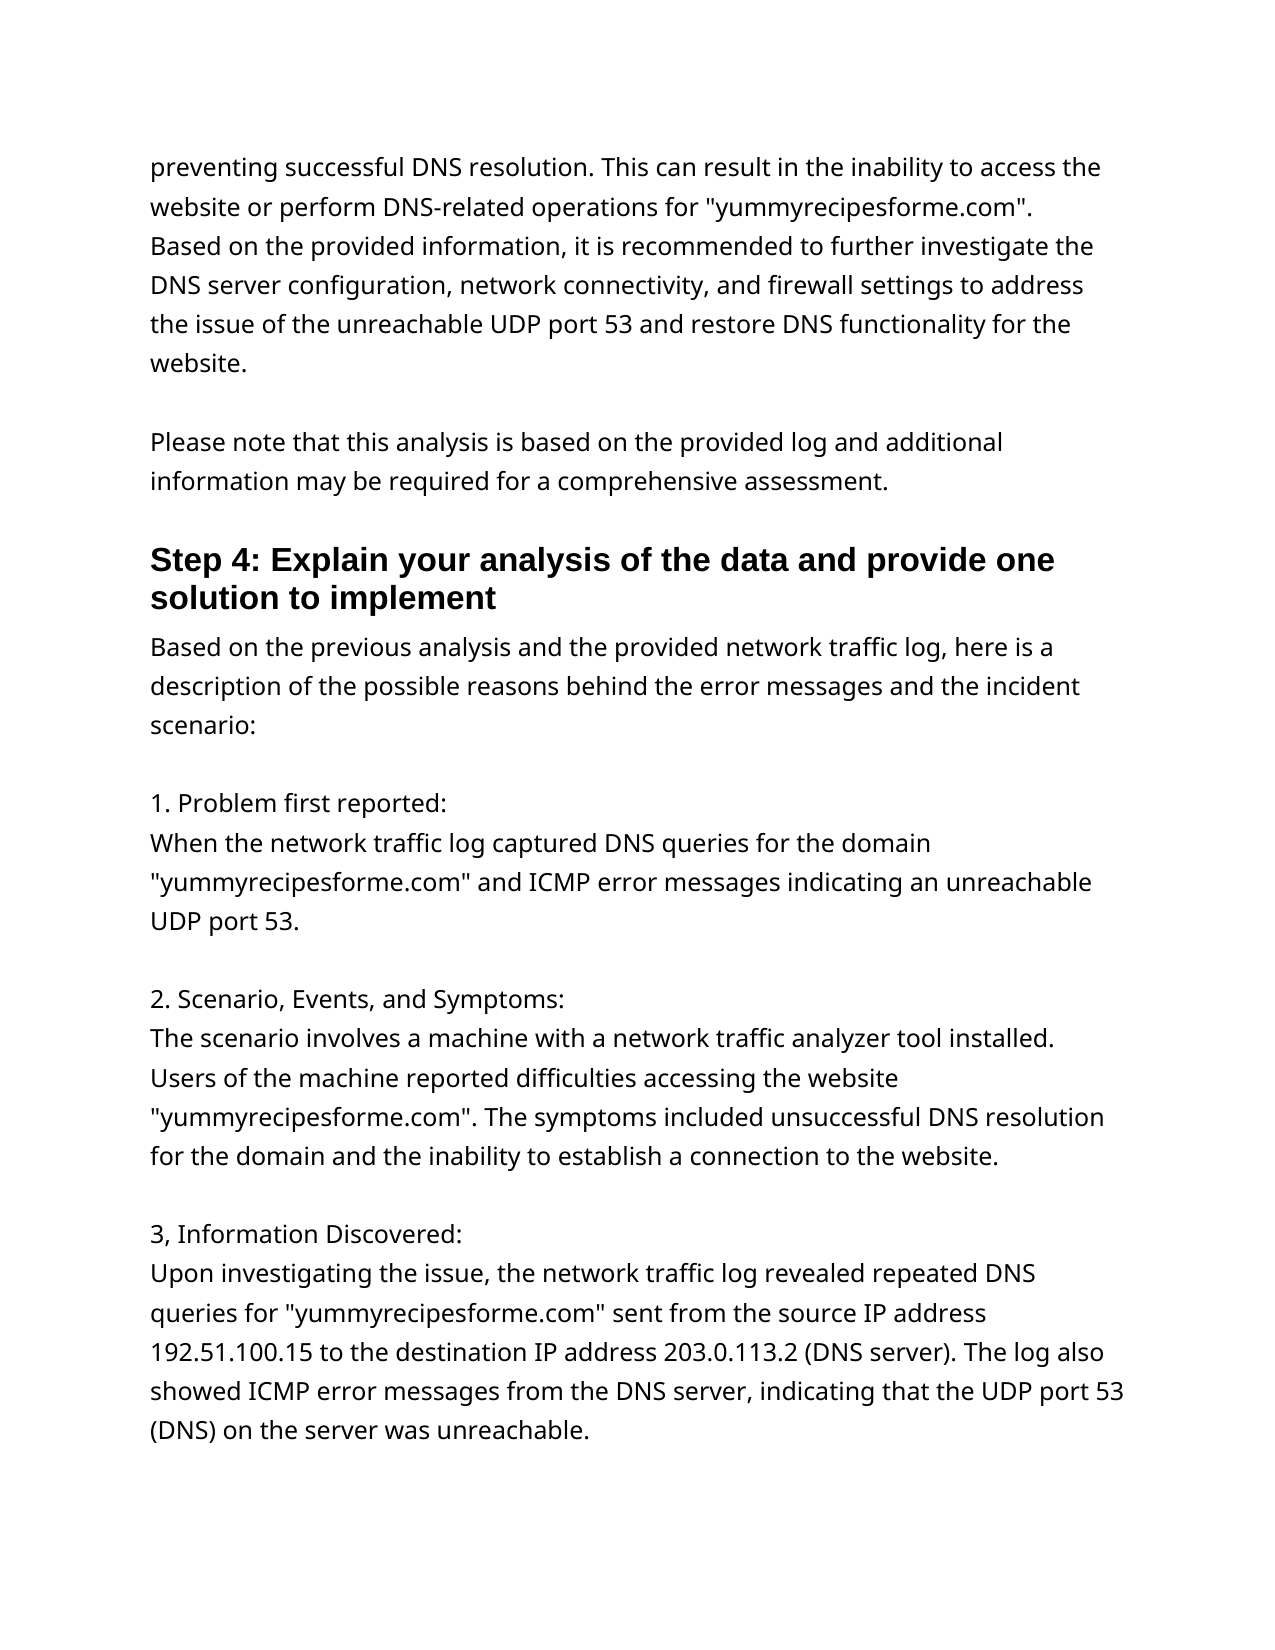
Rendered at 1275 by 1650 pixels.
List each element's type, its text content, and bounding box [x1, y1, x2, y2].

text The scenario involves a machine with a network traffic analyzer tool installed. Users of the machine reported difficulties accessing the website "yummyrecipesforme.com". The symptoms included unsuccessful DNS resolution for the domain and the inability to establish a connection to the website. [150, 1021, 1125, 1173]
subtitle Step 4: Explain your analysis of the data and provide one solution to implement [150, 540, 1125, 617]
text Upon investigating the issue, the network traffic log revealed repeated DNS queries for "yummyrecipesforme.com" sent from the source IP address 192.51.100.15 to the destination IP address 203.0.113.2 (DNS server). The log also showed ICMP error messages from the DNS server, indicating that the UDP port 53 (DNS) on the server was unreachable. [150, 1256, 1125, 1447]
text When the network traffic log captured DNS queries for the domain "yummyrecipesforme.com" and ICMP error messages indicating an unreachable UDP port 53. [150, 825, 1125, 938]
text 1. Problem first reported: [150, 786, 1125, 820]
text Based on the previous analysis and the provided network traffic log, here is a description of the possible reasons behind the error messages and the incident scenario: [150, 629, 1125, 742]
text 2. Scenario, Events, and Symptoms: [150, 982, 1125, 1016]
text 3, Information Discovered: [150, 1217, 1125, 1251]
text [150, 150, 1125, 223]
text Please note that this analysis is based on the provided log and additional information may be required for a comprehensive assessment. [150, 424, 1125, 497]
text Based on the provided information, it is recommended to further investigate the DNS server configuration, network connectivity, and firewall settings to address the issue of the unreachable UDP port 53 and restore DNS functionality for the website. [150, 228, 1125, 380]
